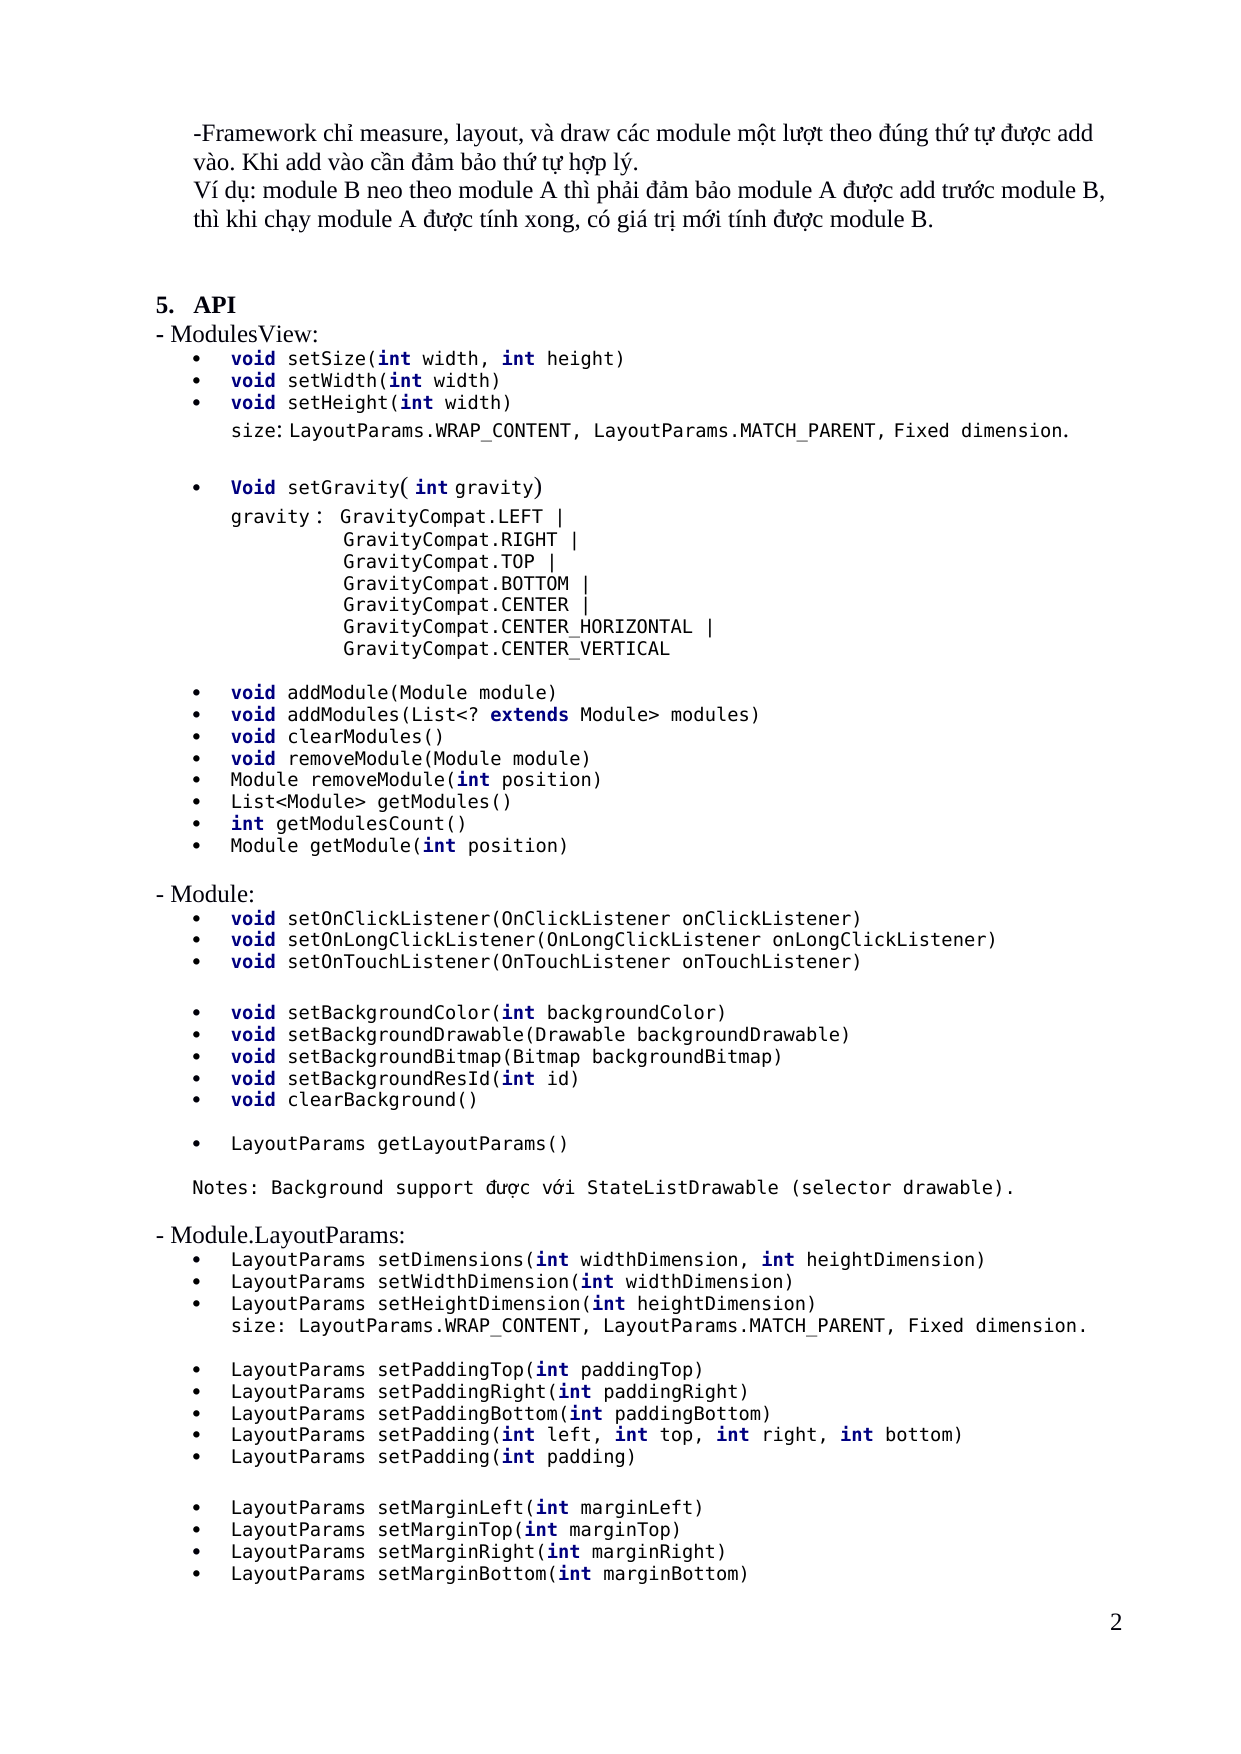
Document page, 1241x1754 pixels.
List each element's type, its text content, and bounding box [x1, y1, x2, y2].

list LayoutParams setPadding(int left, int top, int right, int bottom) [193, 1424, 1122, 1446]
list GravityCompat.RIGHT | [343, 529, 1122, 551]
list int getModulesCount() [193, 813, 1122, 835]
list void removeModule(Module module) [193, 747, 1122, 769]
list void setBackgroundDrawable(Drawable backgroundDrawable) [193, 1024, 1122, 1046]
list API [156, 291, 1122, 319]
list LayoutParams setWidthDimension(int widthDimension) [193, 1271, 1122, 1293]
list void setOnClickListener(OnClickListener onClickListener) [193, 907, 1122, 929]
list LayoutParams setMarginRight(int marginRight) [193, 1541, 1122, 1562]
list void setWidth(int width) [193, 370, 1122, 392]
list GravityCompat.CENTER | [343, 594, 1122, 616]
list LayoutParams setPaddingRight(int paddingRight) [193, 1381, 1122, 1402]
list LayoutParams setPaddingBottom(int paddingBottom) [193, 1402, 1122, 1424]
list -Framework chỉ measure, layout, và draw các module một lượt theo đúng thứ tự được add vào. Khi add vào cần đảm bảo thứ tự hợp lý. [193, 118, 1122, 176]
list LayoutParams setPaddingTop(int paddingTop) [193, 1359, 1122, 1381]
list LayoutParams setHeightDimension(int heightDimension) [193, 1293, 1122, 1315]
list LayoutParams setMarginLeft(int marginLeft) [193, 1497, 1122, 1519]
text - Module.LayoutParams: [156, 1221, 1122, 1249]
list GravityCompat.TOP | [343, 551, 1122, 572]
list LayoutParams setDimensions(int widthDimension, int heightDimension) [193, 1249, 1122, 1271]
list size: LayoutParams.WRAP_CONTENT, LayoutParams.MATCH_PARENT, Fixed dimension. [231, 414, 1122, 442]
list Module removeModule(int position) [193, 769, 1122, 791]
text - ModulesView: [156, 319, 1122, 348]
list void setHeight(int width) [193, 392, 1122, 414]
list Notes: Background support được với StateListDrawable (selector drawable). [118, 1177, 1122, 1199]
list void setBackgroundColor(int backgroundColor) [193, 1002, 1122, 1024]
list LayoutParams setMarginTop(int marginTop) [193, 1519, 1122, 1541]
list GravityCompat.BOTTOM | [343, 572, 1122, 594]
list void setBackgroundBitmap(Bitmap backgroundBitmap) [193, 1046, 1122, 1067]
list void clearModules() [193, 726, 1122, 747]
list GravityCompat.CENTER_HORIZONTAL | [343, 616, 1122, 638]
list void addModule(Module module) [193, 682, 1122, 704]
list size: LayoutParams.WRAP_CONTENT, LayoutParams.MATCH_PARENT, Fixed dimension. [231, 1315, 1122, 1337]
list GravityCompat.CENTER_VERTICAL [343, 638, 1122, 660]
list void clearBackground() [193, 1089, 1122, 1111]
list Void setGravity( int gravity) [193, 471, 1122, 500]
list LayoutParams getLayoutParams() [193, 1133, 1122, 1155]
list void setSize(int width, int height) [193, 348, 1122, 370]
list void addModules(List<? extends Module> modules) [193, 704, 1122, 726]
list void setBackgroundResId(int id) [193, 1067, 1122, 1089]
list LayoutParams setPadding(int padding) [193, 1446, 1122, 1468]
list void setOnLongClickListener(OnLongClickListener onLongClickListener) [193, 929, 1122, 951]
list Ví dụ: module B neo theo module A thì phải đảm bảo module A được add trước module B, thì khi chạy module A được tính xong, có giá trị mới tính được module B. [193, 176, 1122, 233]
list Module getModule(int position) [193, 835, 1122, 857]
text - Module: [156, 879, 1122, 907]
list LayoutParams setMarginBottom(int marginBottom) [193, 1562, 1122, 1584]
list void setOnTouchListener(OnTouchListener onTouchListener) [193, 951, 1122, 973]
list List<Module> getModules() [193, 791, 1122, 813]
list gravity : GravityCompat.LEFT | [231, 500, 1122, 529]
